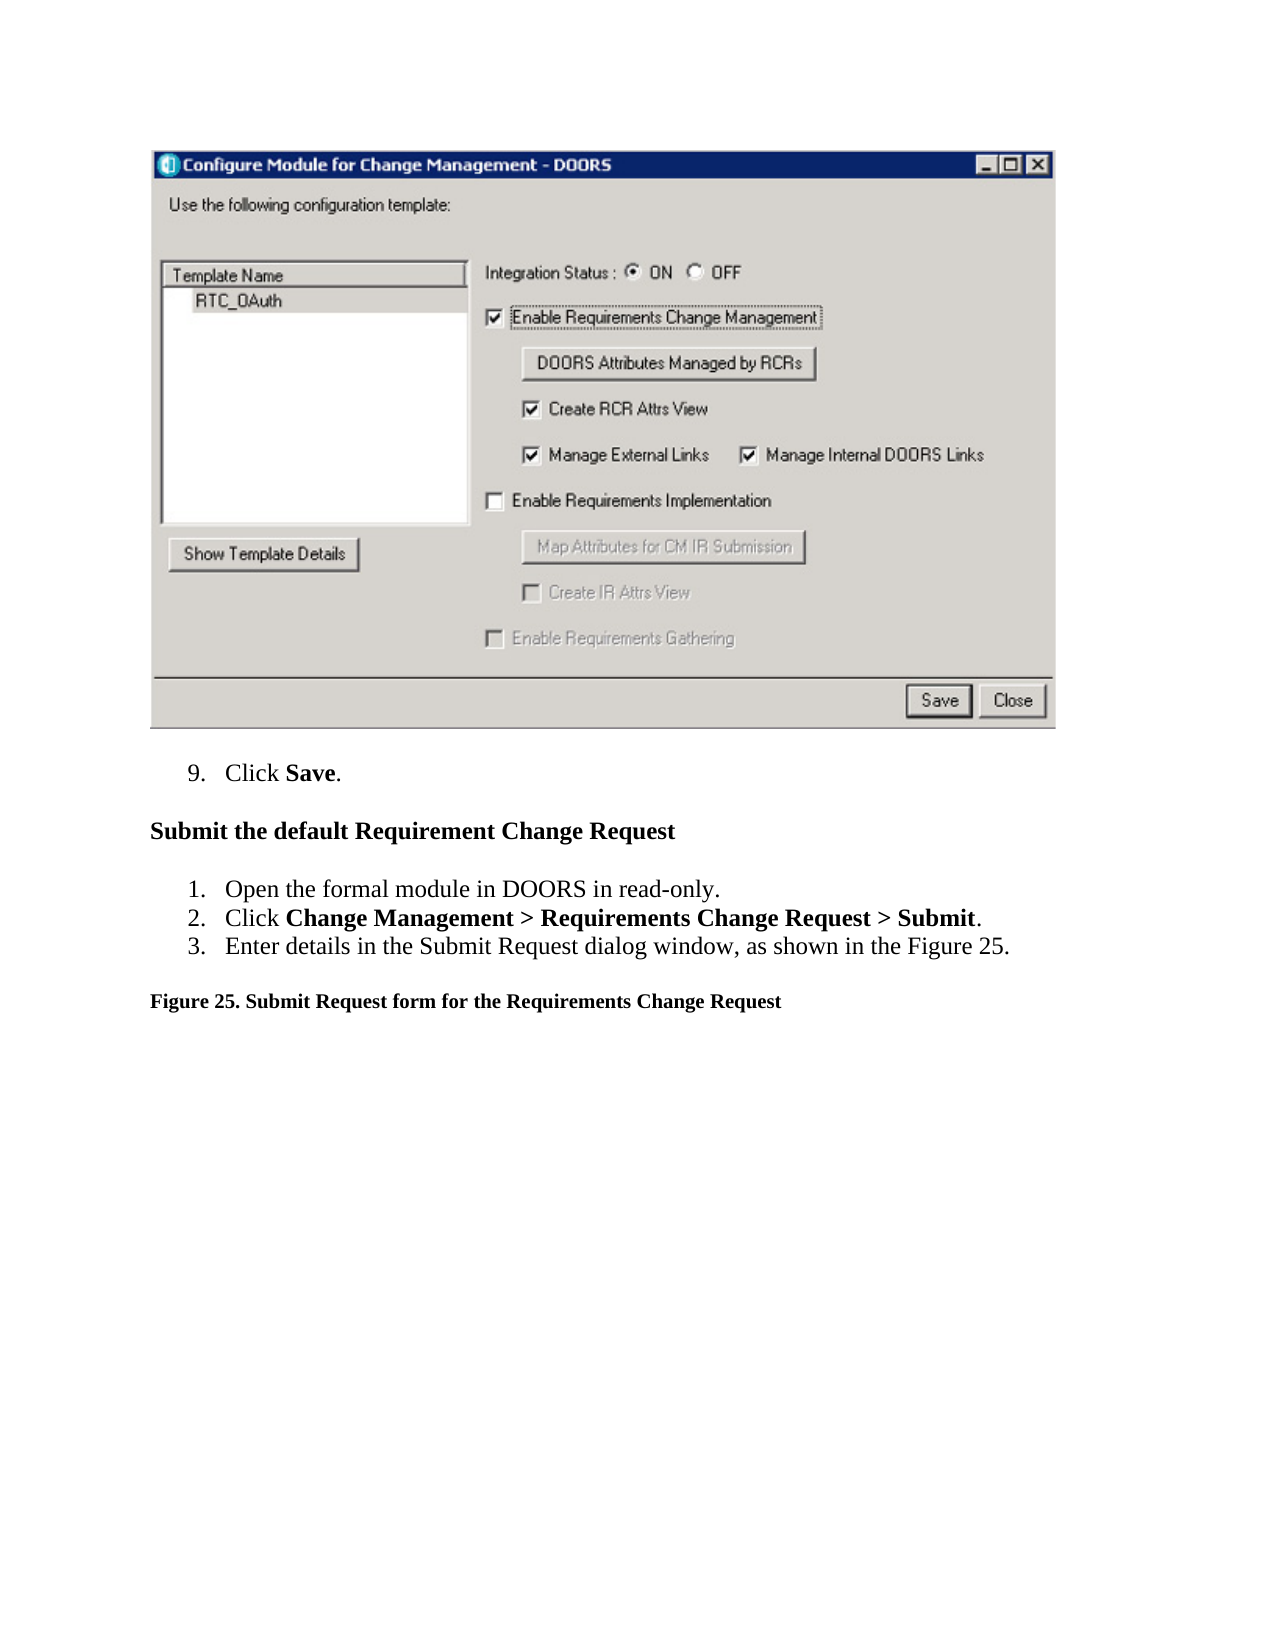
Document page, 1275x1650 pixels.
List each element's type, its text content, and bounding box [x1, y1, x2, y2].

list Click Save. [187, 758, 1125, 787]
list Enter details in the Submit Request dialog window, as shown in the Figure 25. [187, 931, 1125, 960]
list Click Change Management > Requirements Change Request > Submit. [187, 903, 1125, 931]
list Open the formal module in DOORS in read-only. [187, 874, 1125, 903]
text Submit the default Requirement Change Request [150, 816, 1125, 845]
text Figure 25. Submit Request form for the Requirements Change Request [150, 989, 1125, 1013]
picture [150, 150, 1056, 729]
